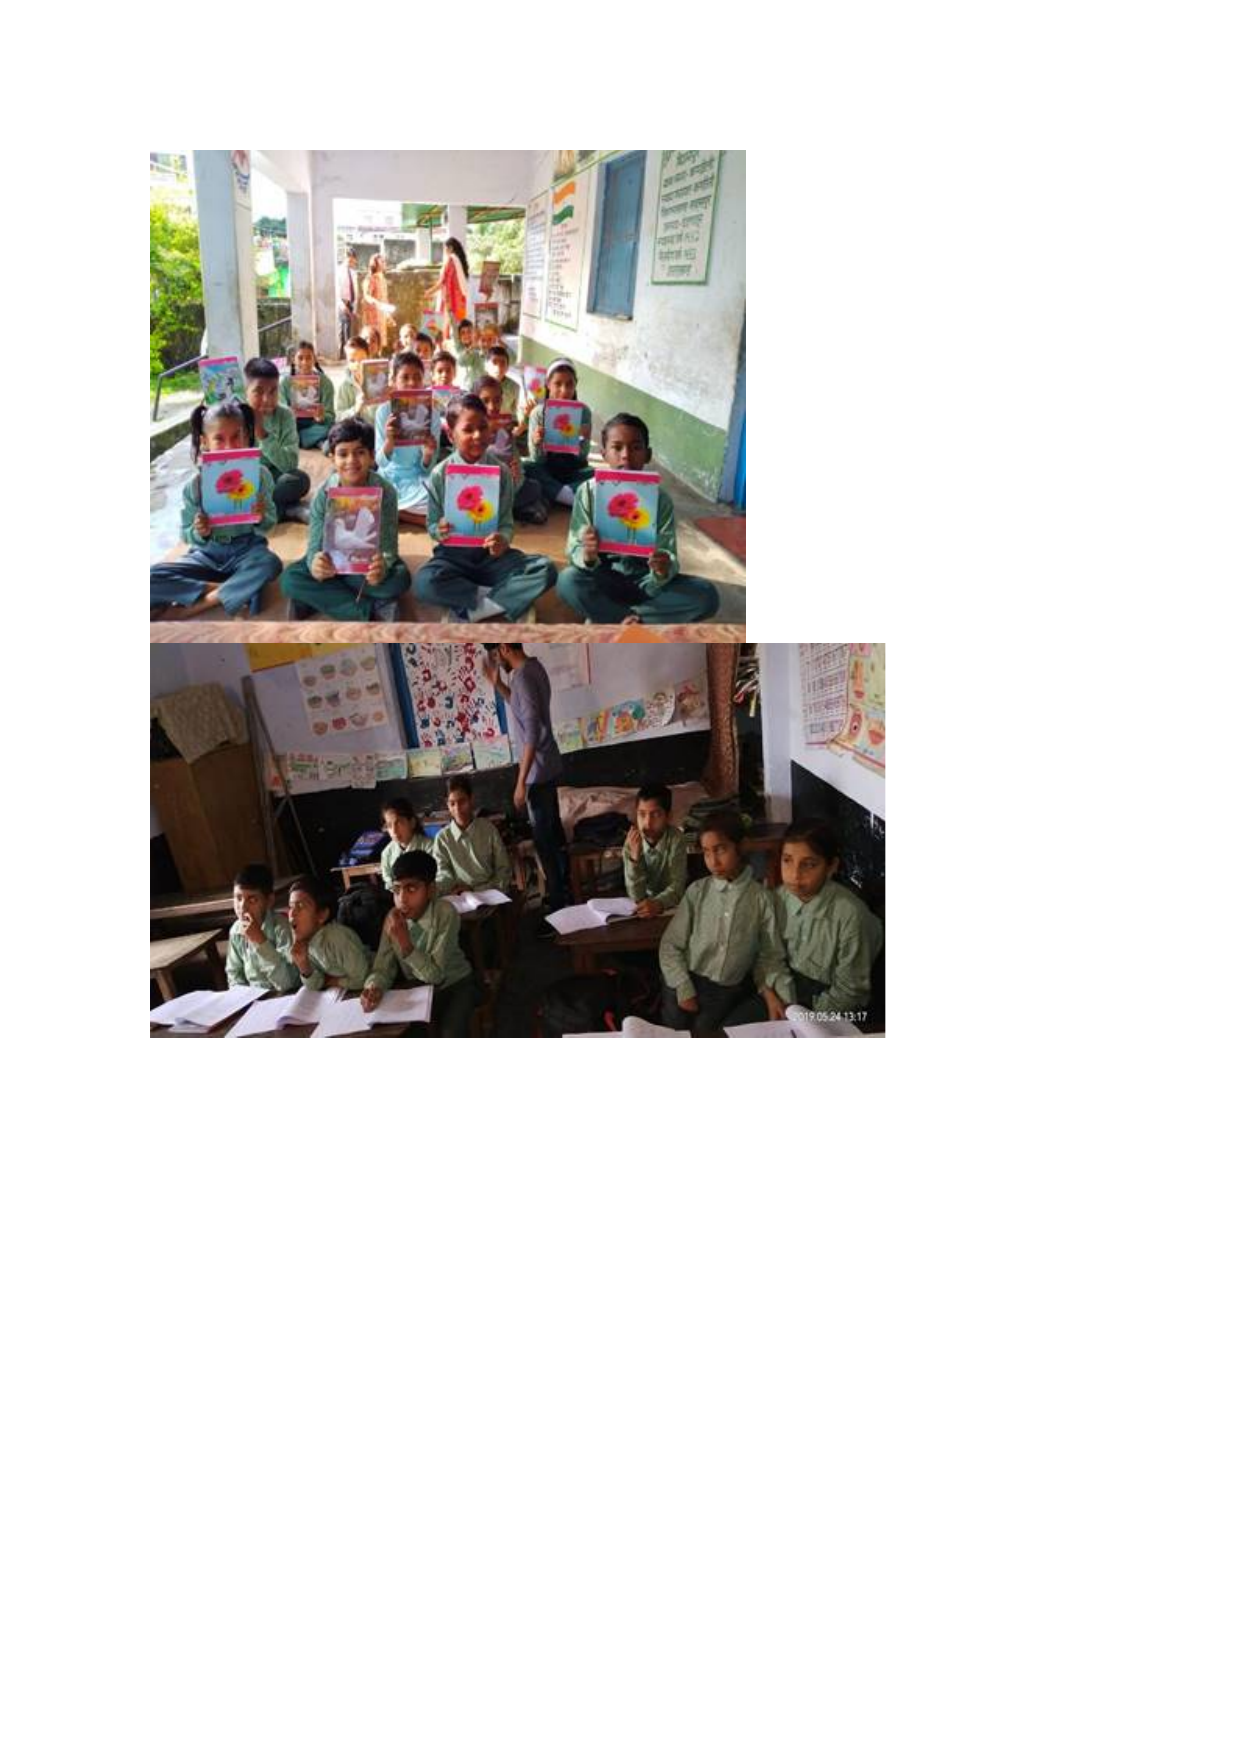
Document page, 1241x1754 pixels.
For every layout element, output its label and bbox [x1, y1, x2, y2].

picture [150, 150, 886, 1038]
